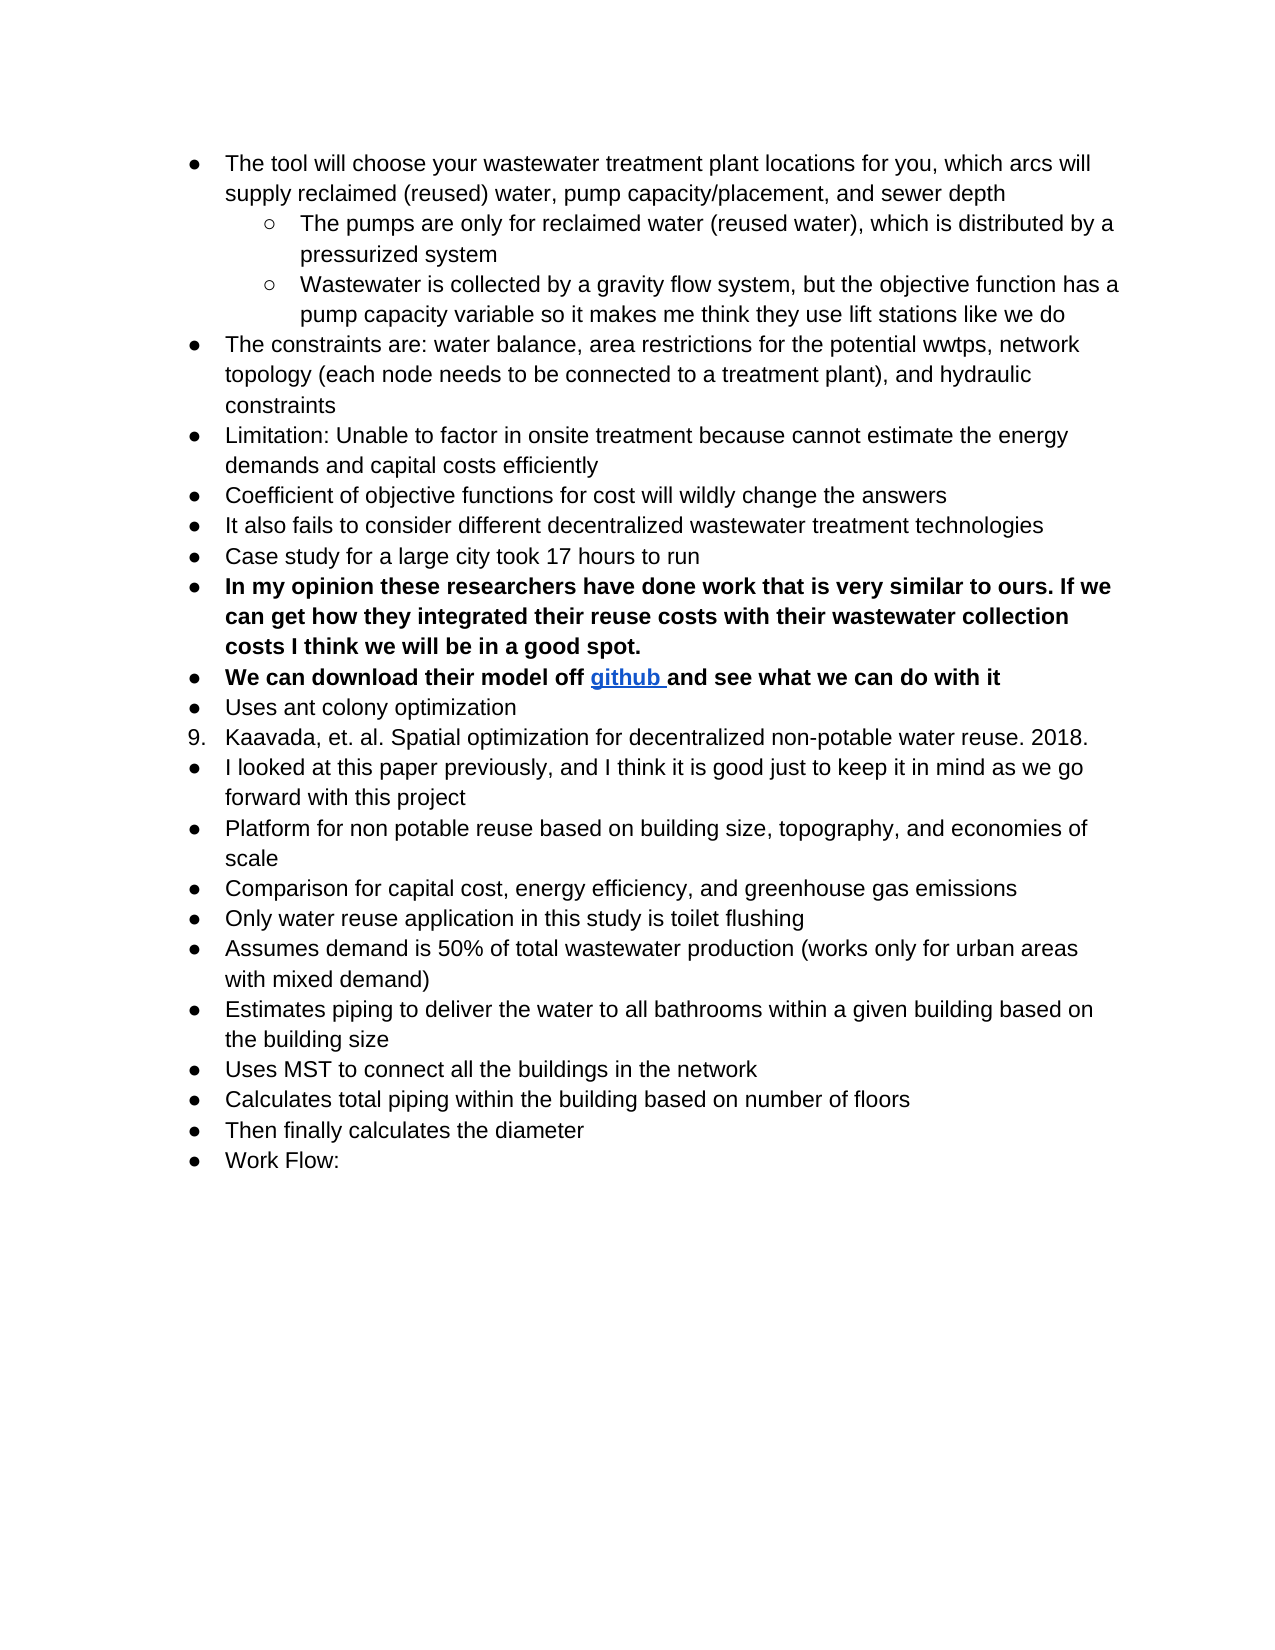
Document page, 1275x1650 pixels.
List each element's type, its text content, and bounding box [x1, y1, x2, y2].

list Wastewater is collected by a gravity flow system, but the objective function has a pump capacity variable so it makes me think they use lift stations like we do [262, 271, 1125, 327]
list Assumes demand is 50% of total wastewater production (works only for urban areas with mixed demand) [187, 935, 1125, 992]
list Work Flow: [187, 1147, 1125, 1173]
list Case study for a large city took 17 hours to run [187, 543, 1125, 569]
list It also fails to consider different decentralized wastewater treatment technologies [187, 512, 1125, 539]
list Only water reuse application in this study is toilet flushing [187, 905, 1125, 932]
list Uses ant colony optimization [187, 694, 1125, 720]
list In my opinion these researchers have done work that is very similar to ours. If we can get how they integrated their reuse costs with their wastewater collection costs I think we will be in a good spot. [187, 573, 1125, 660]
list Coefficient of objective functions for cost will wildly change the answers [187, 482, 1125, 509]
list The pumps are only for reclaimed water (reused water), which is distributed by a pressurized system [262, 210, 1125, 267]
list Then finally calculates the diameter [187, 1117, 1125, 1143]
list I looked at this paper previously, and I think it is good just to keep it in mind as we go forward with this project [187, 754, 1125, 811]
list The constraints are: water balance, area restrictions for the potential wwtps, network topology (each node needs to be connected to a treatment plant), and hydraulic constraints [187, 331, 1125, 418]
list Calculates total piping within the building based on number of floors [187, 1086, 1125, 1113]
list The tool will choose your wastewater treatment plant locations for you, which arcs will supply reclaimed (reused) water, pump capacity/placement, and sewer depth [187, 150, 1125, 207]
list Platform for non potable reuse based on building size, topography, and economies of scale [187, 814, 1125, 871]
list Comparison for capital cost, energy efficiency, and greenhouse gas emissions [187, 875, 1125, 901]
list Uses MST to connect all the buildings in the network [187, 1056, 1125, 1083]
list Estimates piping to deliver the water to all bathrooms within a given building based on the building size [187, 996, 1125, 1052]
list Limitation: Unable to factor in onsite treatment because cannot estimate the energy demands and capital costs efficiently [187, 422, 1125, 478]
list We can download their model off github and see what we can do with it [187, 663, 1125, 690]
list Kaavada, et. al. Spatial optimization for decentralized non-potable water reuse. 2018. [187, 724, 1125, 750]
